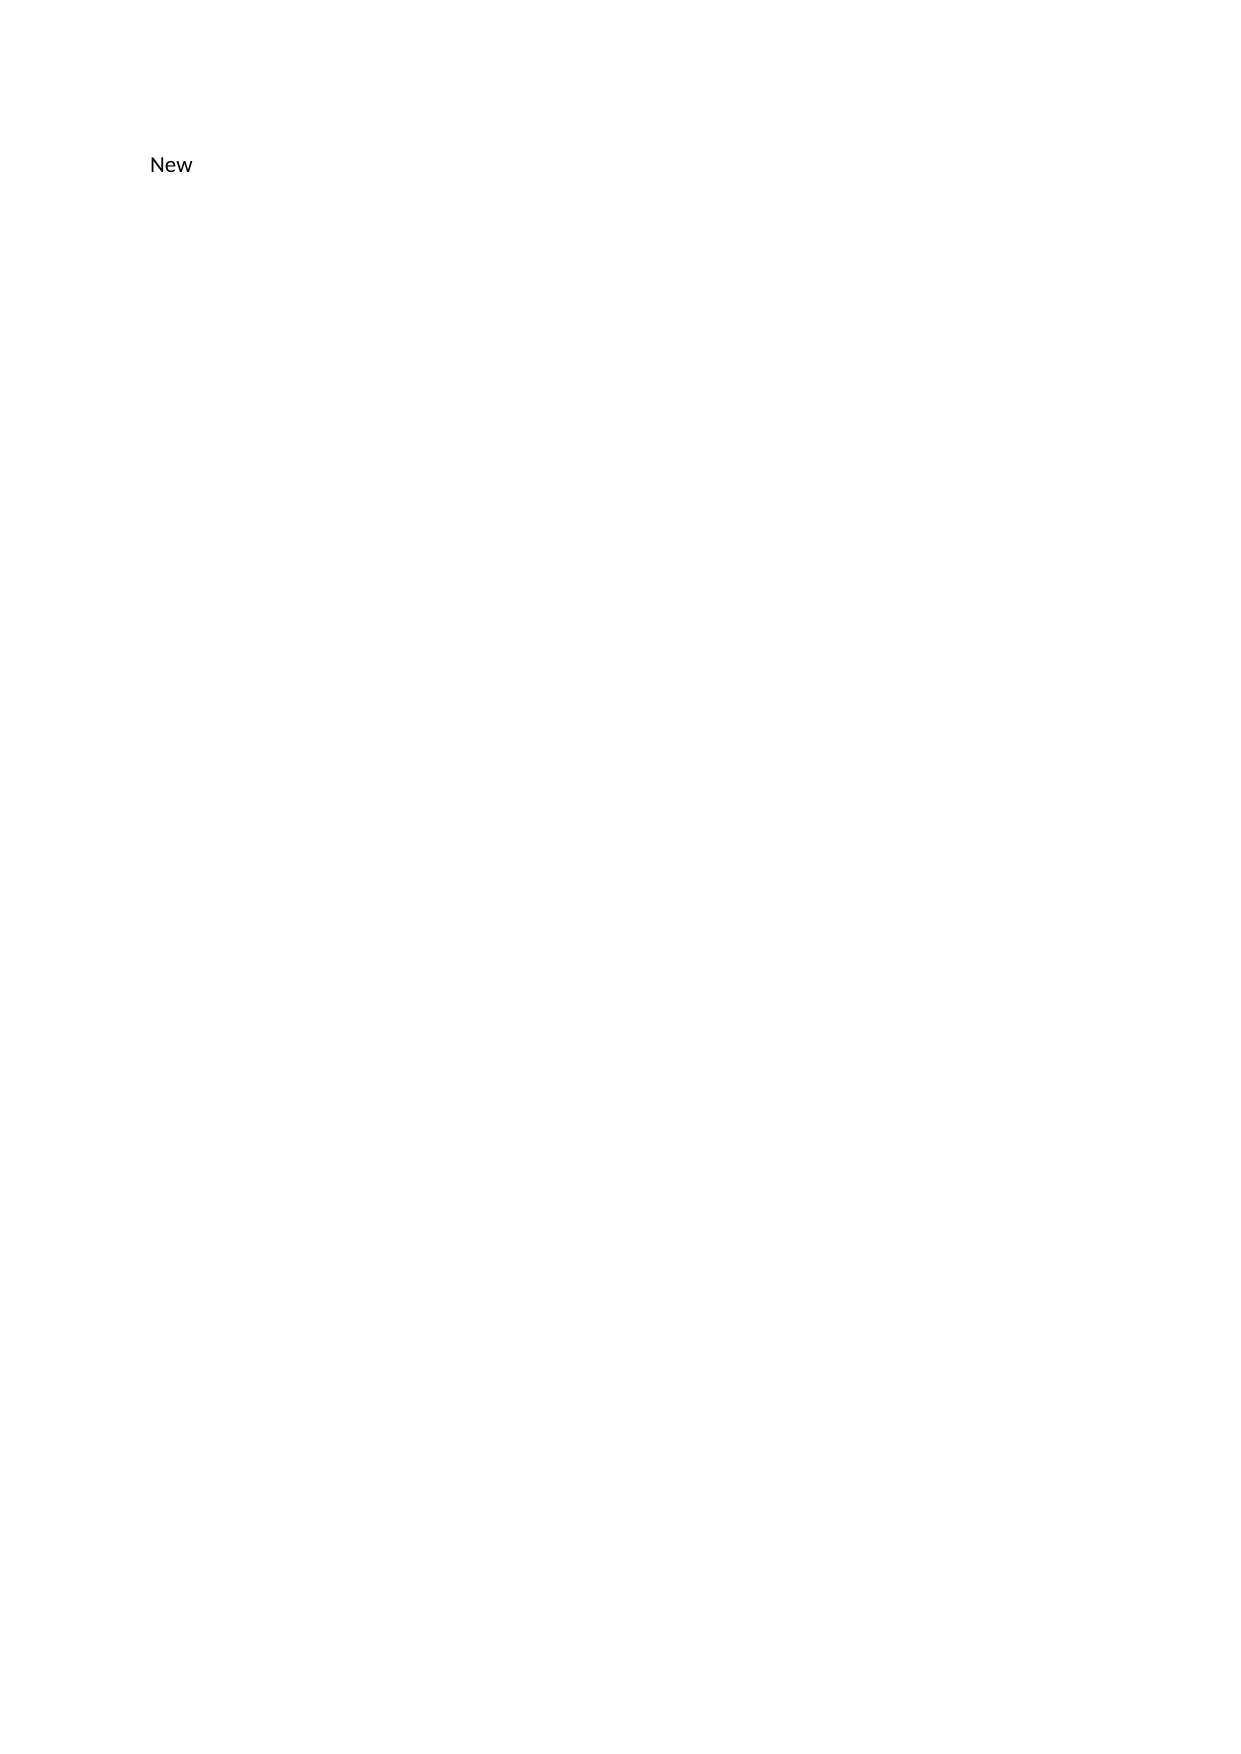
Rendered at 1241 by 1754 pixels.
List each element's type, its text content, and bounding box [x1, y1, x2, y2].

text New [150, 150, 1090, 178]
